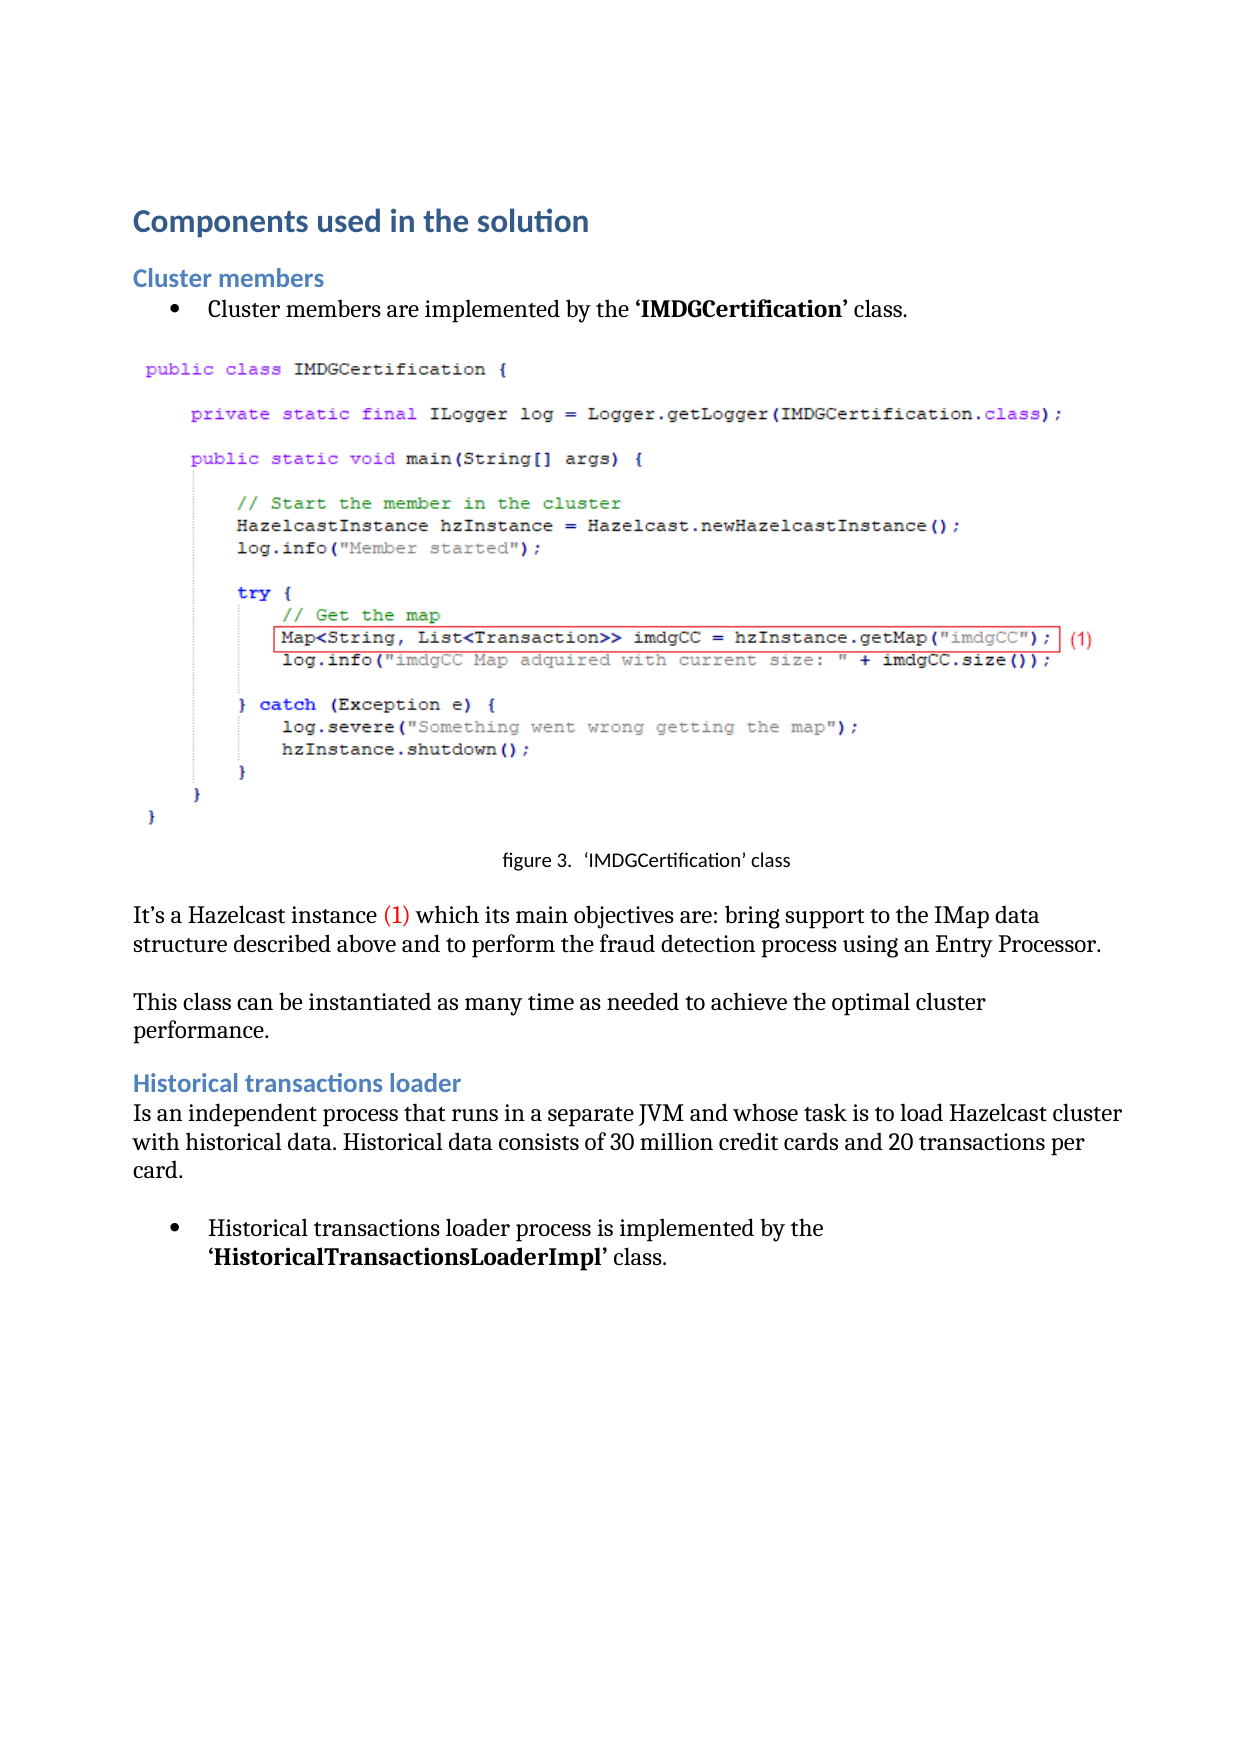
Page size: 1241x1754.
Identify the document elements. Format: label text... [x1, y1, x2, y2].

list Historical transactions loader process is implemented by the ‘HistoricalTransactionsLoaderImpl’ class. [170, 1214, 1123, 1271]
list Cluster members are implemented by the ‘IMDGCertification’ class. [170, 294, 1123, 323]
text Is an independent process that runs in a separate JVM and whose task is to load Hazelcast cluster with historical data. Historical data consists of 30 million credit cards and 20 transactions per card. [133, 1099, 1123, 1185]
text It’s a Hazelcast instance (1) which its main objectives are: bring support to the IMap data structure described above and to perform the fraud detection process using an Entry Processor. [133, 901, 1123, 959]
picture [132, 352, 1123, 847]
subtitle Historical transactions loader [133, 1066, 1123, 1099]
text This class can be instantiated as many time as needed to achieve the optimal cluster performance. [133, 987, 1123, 1045]
subtitle Cluster members [133, 262, 1123, 294]
list ‘IMDGCertification’ class [170, 847, 1123, 872]
subtitle Components used in the solution [133, 200, 1123, 241]
